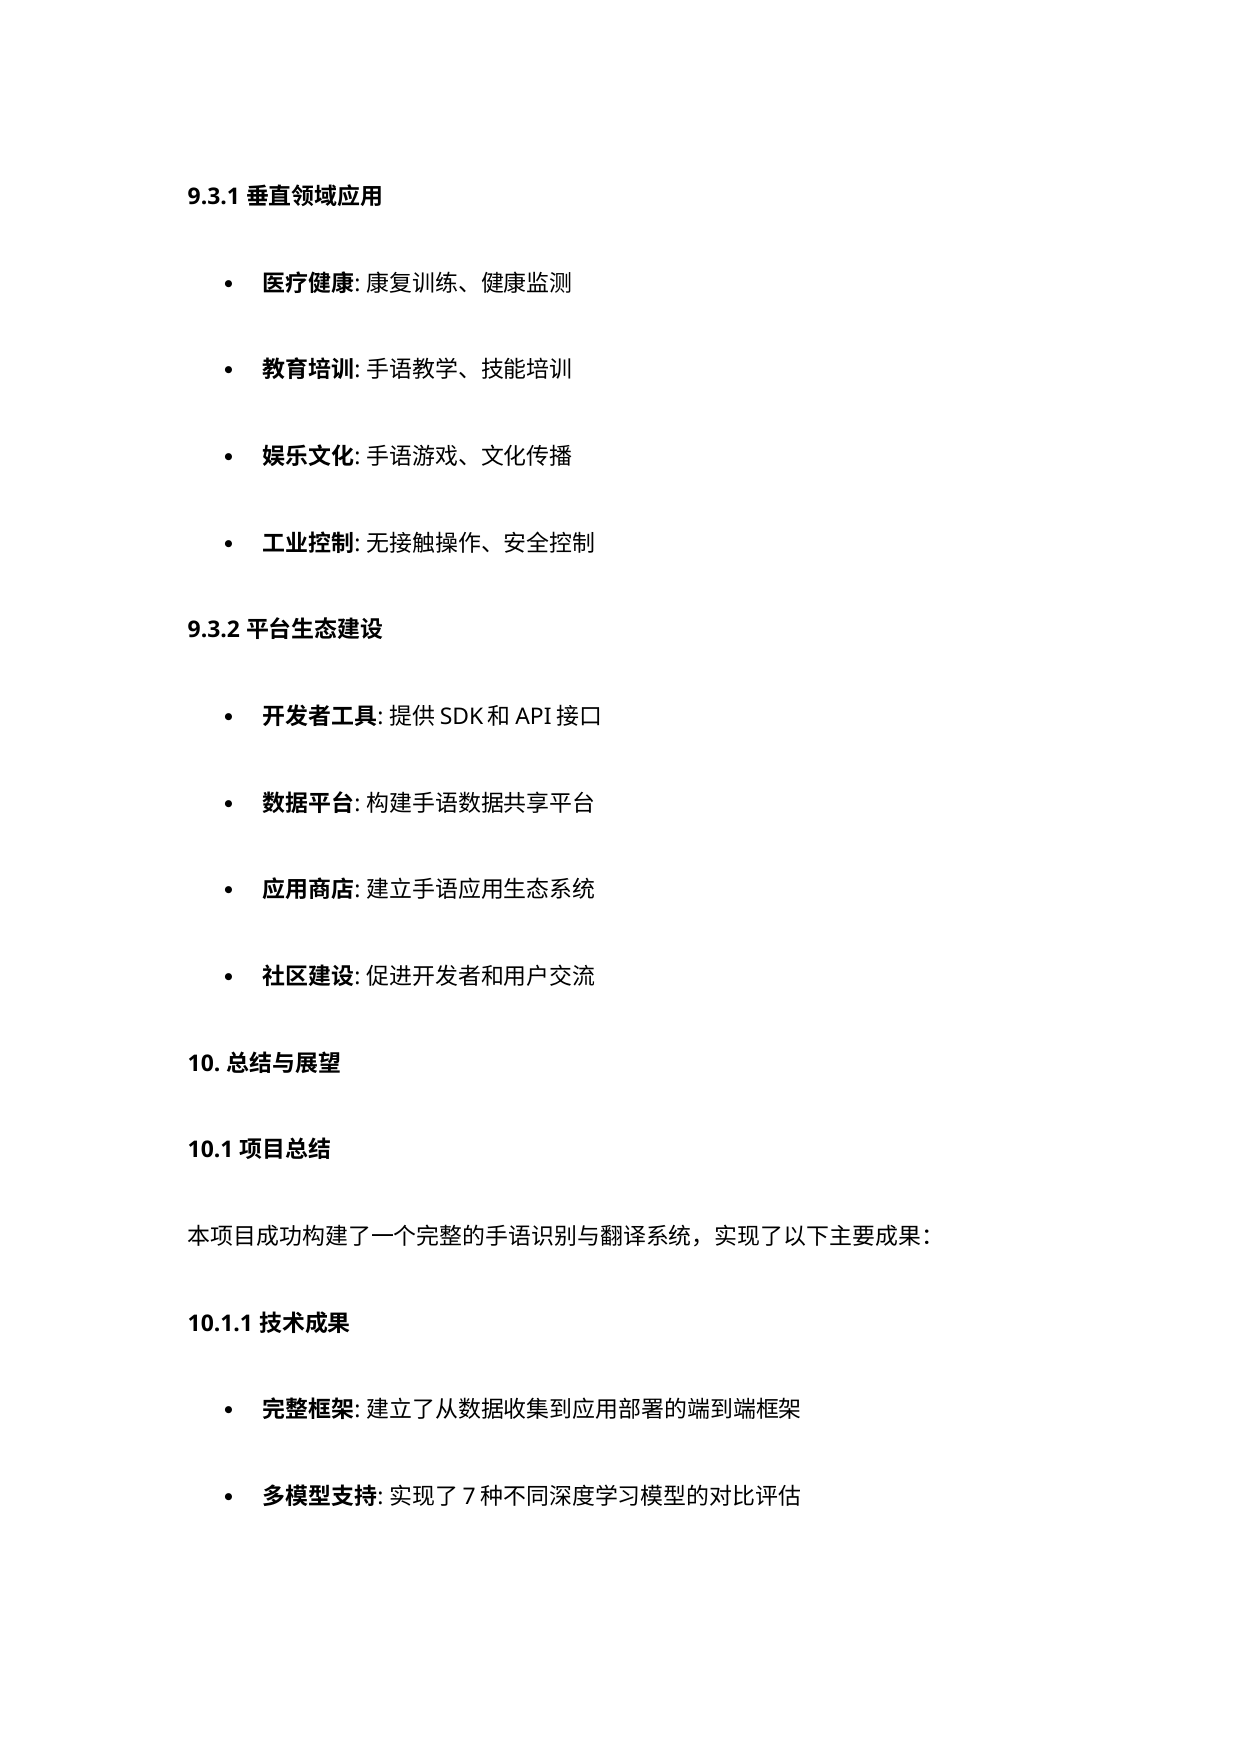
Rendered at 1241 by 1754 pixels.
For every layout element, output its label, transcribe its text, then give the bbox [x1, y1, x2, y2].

list 医疗健康: 康复训练、健康监测 [225, 249, 1053, 314]
text 10.1.1 技术成果 [187, 1288, 1053, 1353]
list 教育培训: 手语教学、技能培训 [225, 335, 1053, 400]
list 应用商店: 建立手语应用生态系统 [225, 855, 1053, 920]
text 9.3.2 平台生态建设 [187, 595, 1053, 660]
list 开发者工具: 提供SDK和API接口 [225, 682, 1053, 747]
text 10. 总结与展望 [187, 1029, 1053, 1094]
text 9.3.1 垂直领域应用 [187, 162, 1053, 227]
text 本项目成功构建了一个完整的手语识别与翻译系统，实现了以下主要成果： [187, 1202, 1053, 1267]
list 社区建设: 促进开发者和用户交流 [225, 942, 1053, 1007]
list 多模型支持: 实现了7种不同深度学习模型的对比评估 [225, 1462, 1053, 1527]
list 完整框架: 建立了从数据收集到应用部署的端到端框架 [225, 1375, 1053, 1440]
text 10.1 项目总结 [187, 1115, 1053, 1180]
list 工业控制: 无接触操作、安全控制 [225, 509, 1053, 574]
list 数据平台: 构建手语数据共享平台 [225, 769, 1053, 834]
list 娱乐文化: 手语游戏、文化传播 [225, 422, 1053, 487]
